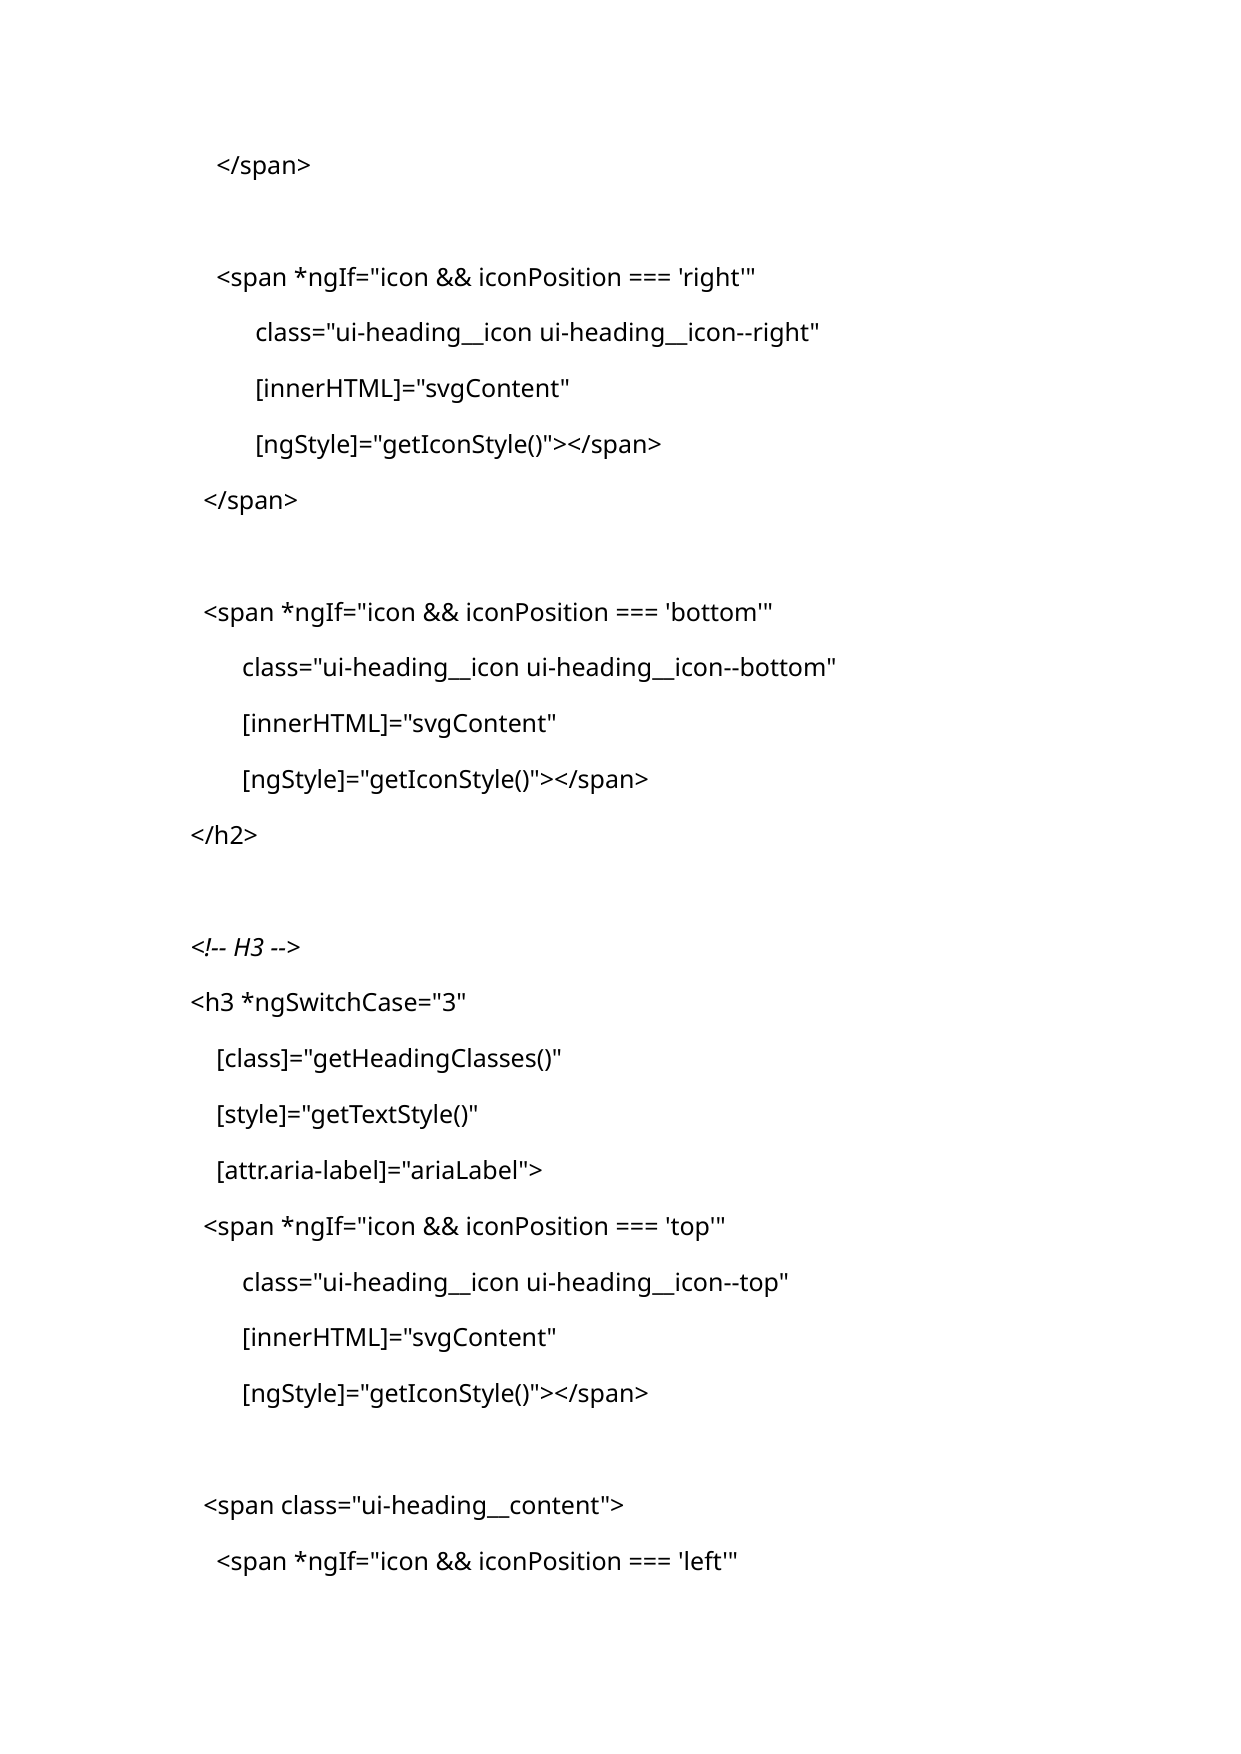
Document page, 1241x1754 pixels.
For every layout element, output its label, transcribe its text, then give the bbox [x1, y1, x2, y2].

text [innerHTML]="svgContent" [177, 706, 1063, 740]
text [ngStyle]="getIconStyle()"></span> [177, 762, 1063, 796]
text class="ui-heading__icon ui-heading__icon--top" [177, 1264, 1063, 1298]
text [ngStyle]="getIconStyle()"></span> [177, 1376, 1063, 1410]
text [innerHTML]="svgContent" [177, 371, 1063, 405]
text class="ui-heading__icon ui-heading__icon--bottom" [177, 650, 1063, 684]
text [style]="getTextStyle()" [177, 1097, 1063, 1131]
text <h3 *ngSwitchCase="3" [177, 985, 1063, 1019]
text </h2> [177, 818, 1063, 852]
text <span *ngIf="icon && iconPosition === 'bottom'" [177, 594, 1063, 628]
text </span> [177, 483, 1063, 517]
text <span *ngIf="icon && iconPosition === 'right'" [177, 259, 1063, 293]
text [ngStyle]="getIconStyle()"></span> [177, 427, 1063, 461]
text <span *ngIf="icon && iconPosition === 'top'" [177, 1208, 1063, 1242]
text </span> [177, 148, 1063, 182]
text [innerHTML]="svgContent" [177, 1320, 1063, 1354]
text <span *ngIf="icon && iconPosition === 'left'" [177, 1543, 1063, 1577]
text <span class="ui-heading__content"> [177, 1488, 1063, 1522]
text class="ui-heading__icon ui-heading__icon--right" [177, 315, 1063, 349]
text <!-- H3 --> [177, 929, 1063, 963]
text [attr.aria-label]="ariaLabel"> [177, 1153, 1063, 1187]
text [class]="getHeadingClasses()" [177, 1041, 1063, 1075]
